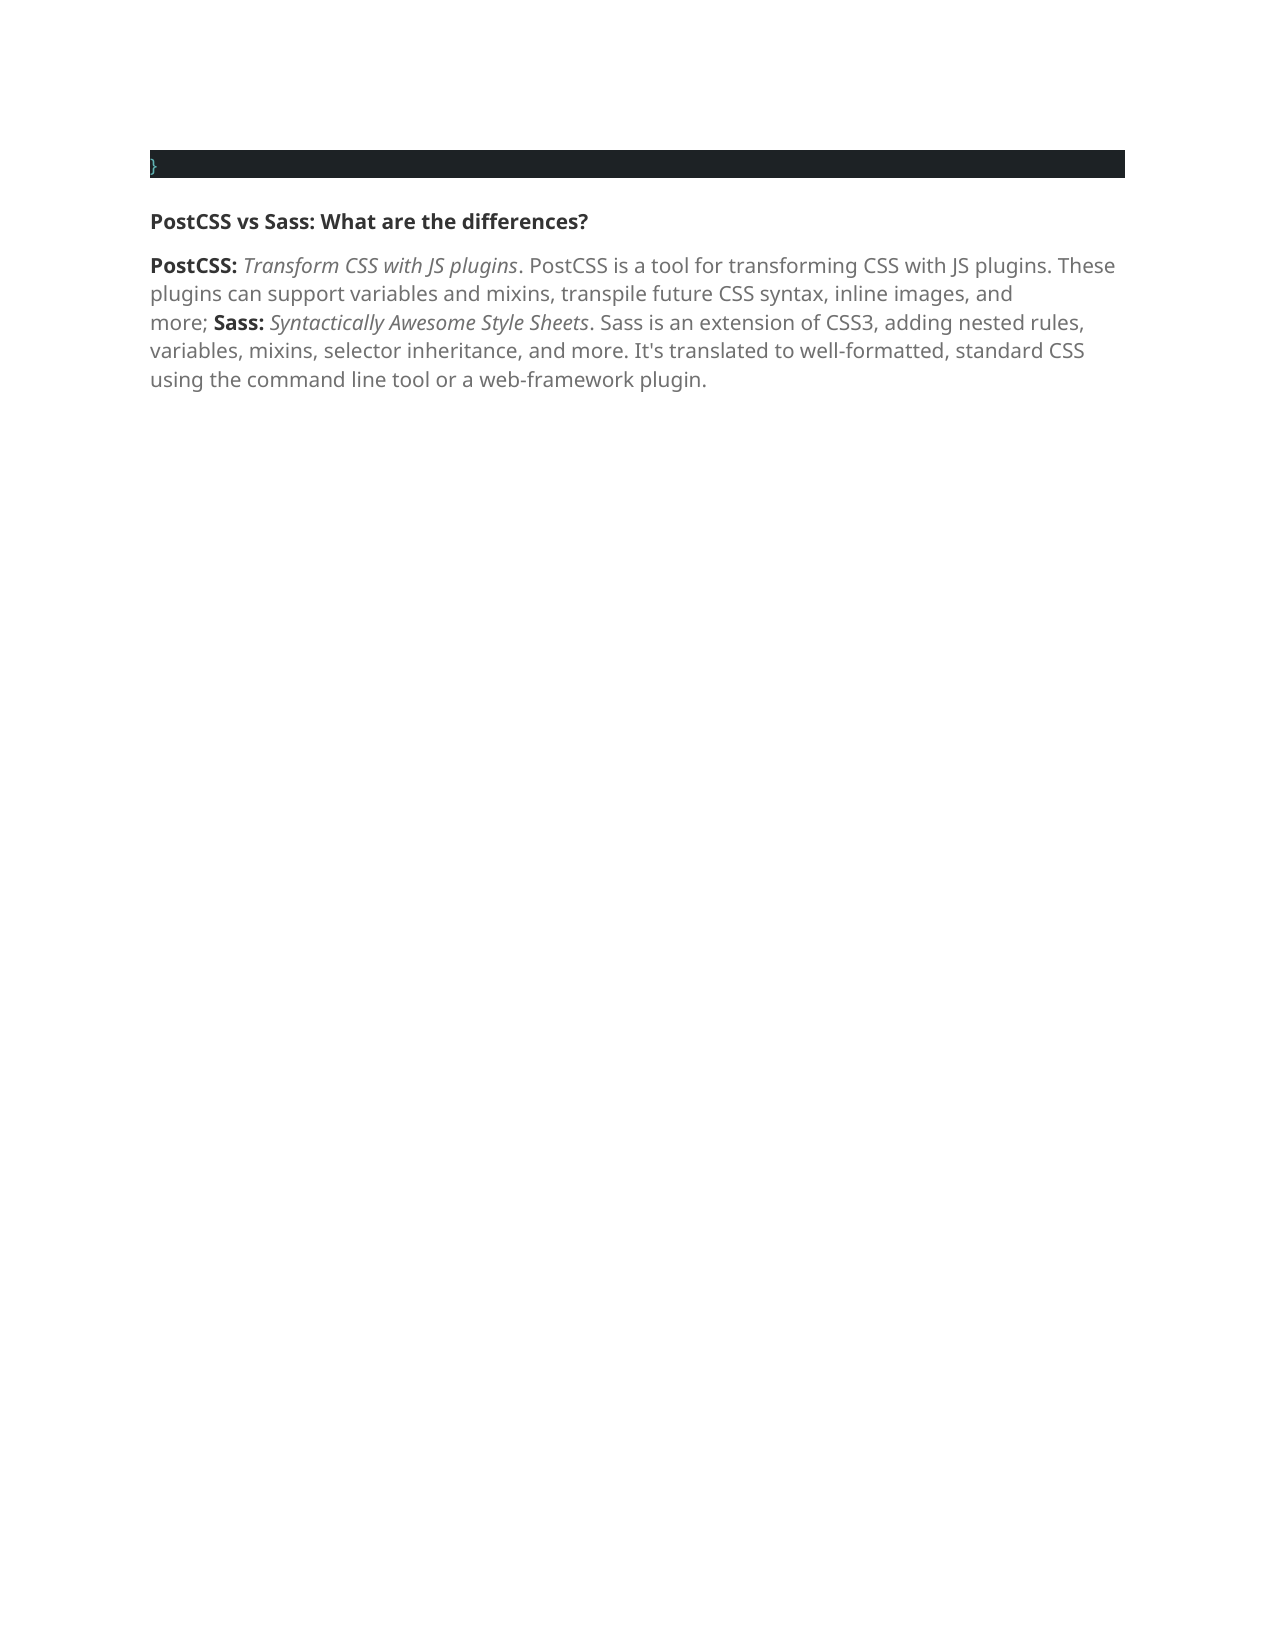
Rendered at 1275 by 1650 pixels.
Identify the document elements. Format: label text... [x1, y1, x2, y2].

text } [150, 150, 1125, 178]
text PostCSS: Transform CSS with JS plugins. PostCSS is a tool for transforming CSS with JS plugins. These plugins can support variables and mixins, transpile future CSS syntax, inline images, and more; Sass: Syntactically Awesome Style Sheets. Sass is an extension of CSS3, adding nested rules, variables, mixins, selector inheritance, and more. It's translated to well-formatted, standard CSS using the command line tool or a web-framework plugin. [150, 251, 1125, 393]
text PostCSS vs Sass: What are the differences? [150, 207, 1125, 235]
